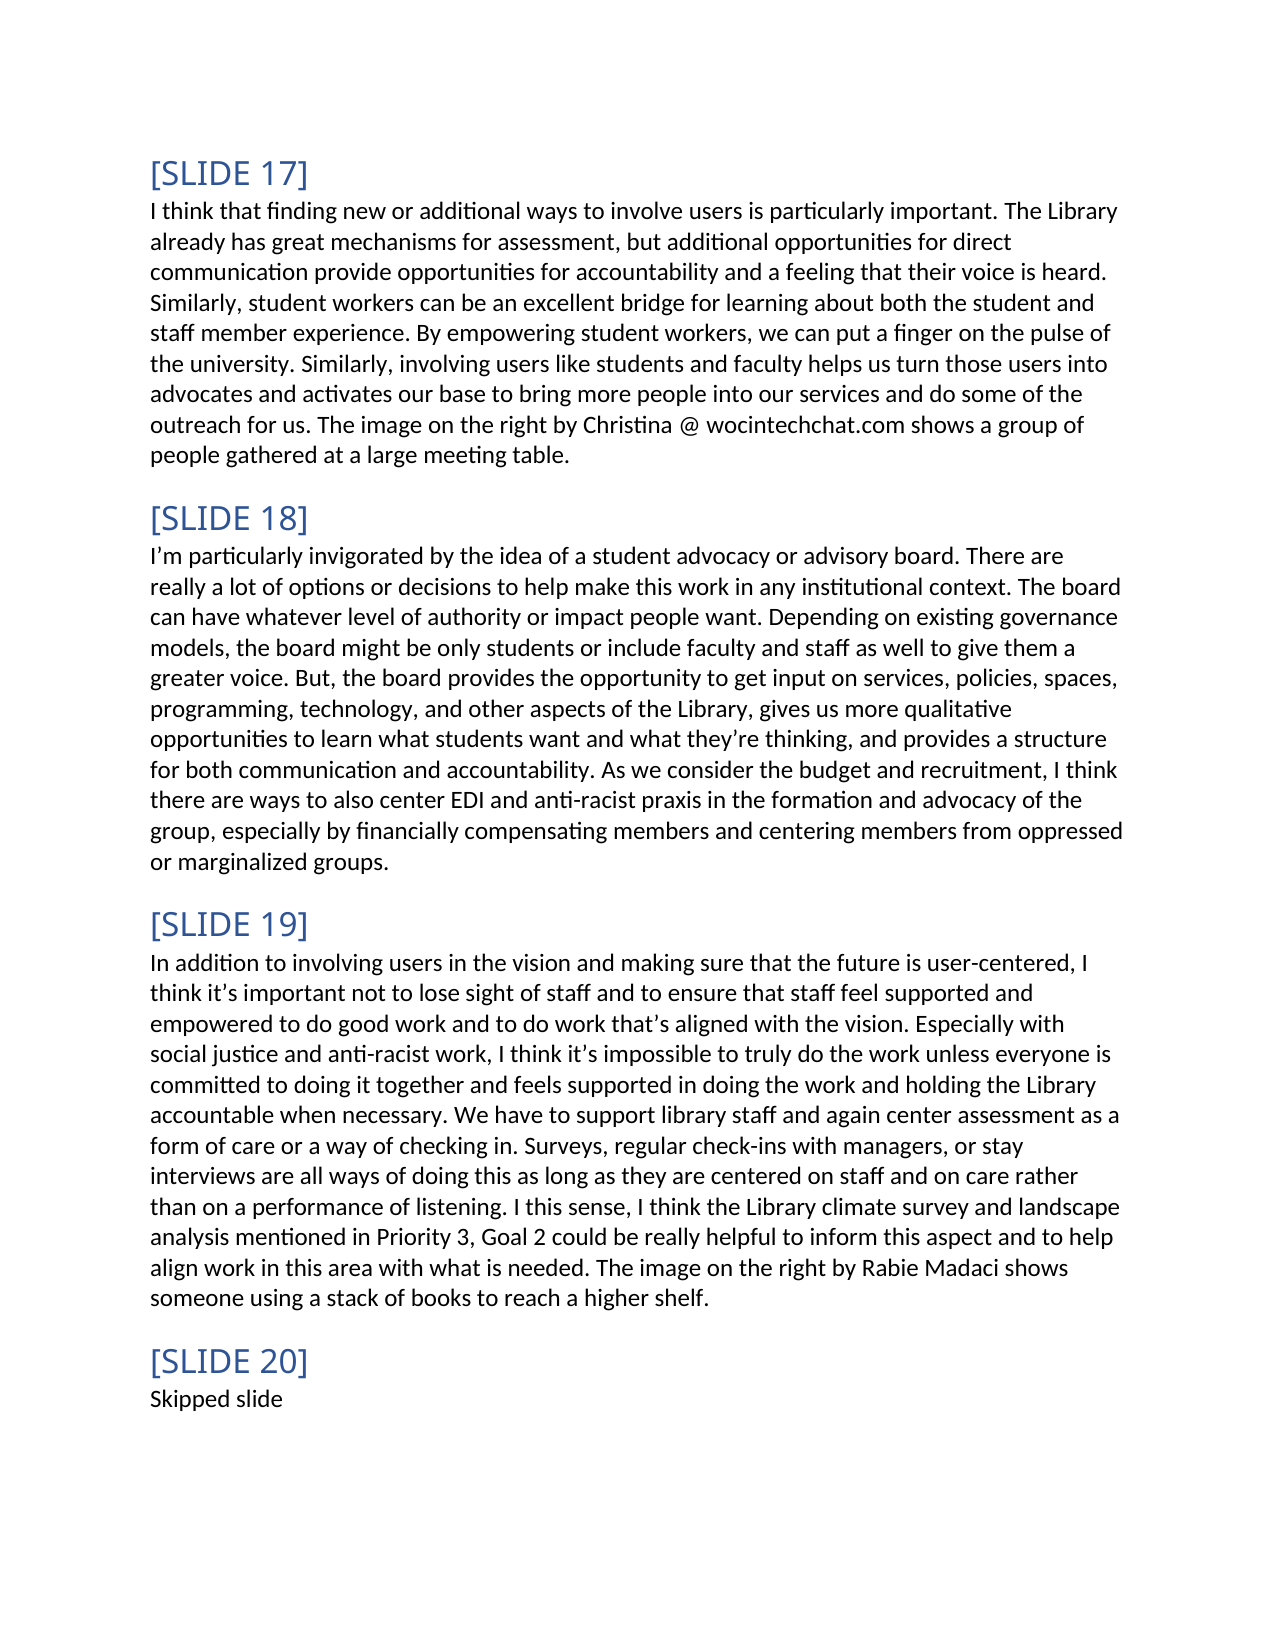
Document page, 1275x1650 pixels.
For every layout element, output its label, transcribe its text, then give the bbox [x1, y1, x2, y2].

subtitle [SLIDE 19] [150, 901, 1125, 947]
text I’m particularly invigorated by the idea of a student advocacy or advisory board. There are really a lot of options or decisions to help make this work in any institutional context. The board can have whatever level of authority or impact people want. Depending on existing governance models, the board might be only students or include faculty and staff as well to give them a greater voice. But, the board provides the opportunity to get input on services, policies, spaces, programming, technology, and other aspects of the Library, gives us more qualitative opportunities to learn what students want and what they’re thinking, and provides a structure for both communication and accountability. As we consider the budget and recruitment, I think there are ways to also center EDI and anti-racist praxis in the formation and advocacy of the group, especially by financially compensating members and centering members from oppressed or marginalized groups. [150, 541, 1125, 876]
text In addition to involving users in the vision and making sure that the future is user-centered, I think it’s important not to lose sight of staff and to ensure that staff feel supported and empowered to do good work and to do work that’s aligned with the vision. Especially with social justice and anti-racist work, I think it’s impossible to truly do the work unless everyone is committed to doing it together and feels supported in doing the work and holding the Library accountable when necessary. We have to support library staff and again center assessment as a form of care or a way of checking in. Surveys, regular check-ins with managers, or stay interviews are all ways of doing this as long as they are centered on staff and on care rather than on a performance of listening. I this sense, I think the Library climate survey and landscape analysis mentioned in Priority 3, Goal 2 could be really helpful to inform this aspect and to help align work in this area with what is needed. The image on the right by Rabie Madaci shows someone using a stack of books to reach a higher shelf. [150, 947, 1125, 1313]
subtitle [SLIDE 18] [150, 495, 1125, 541]
subtitle [SLIDE 17] [150, 150, 1125, 195]
text I think that finding new or additional ways to involve users is particularly important. The Library already has great mechanisms for assessment, but additional opportunities for direct communication provide opportunities for accountability and a feeling that their voice is heard. Similarly, student workers can be an excellent bridge for learning about both the student and staff member experience. By empowering student workers, we can put a finger on the pulse of the university. Similarly, involving users like students and faculty helps us turn those users into advocates and activates our base to bring more people into our services and do some of the outreach for us. The image on the right by Christina @ wocintechchat.com shows a group of people gathered at a large meeting table. [150, 195, 1125, 470]
text Skipped slide [150, 1383, 1125, 1414]
subtitle [SLIDE 20] [150, 1338, 1125, 1383]
